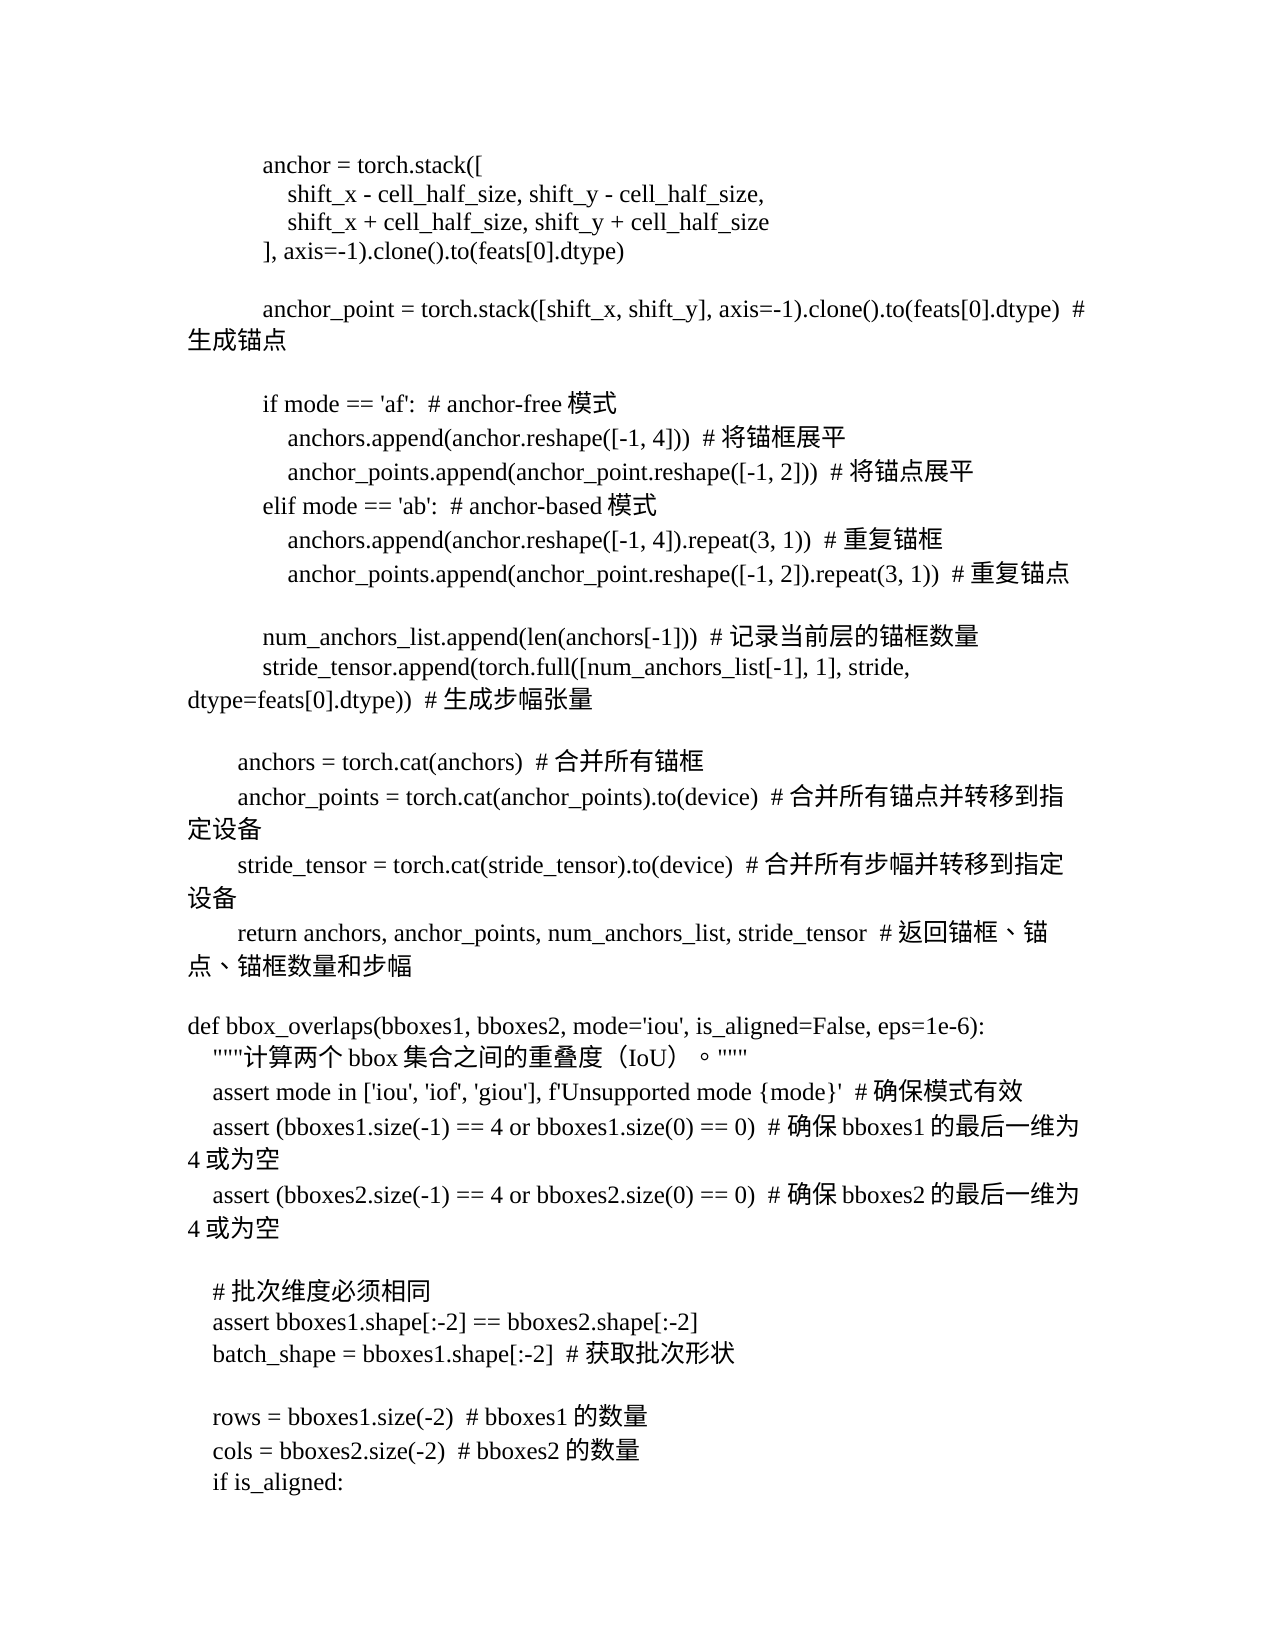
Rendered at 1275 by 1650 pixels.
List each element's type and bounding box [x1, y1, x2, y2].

text [187, 150, 1087, 1496]
